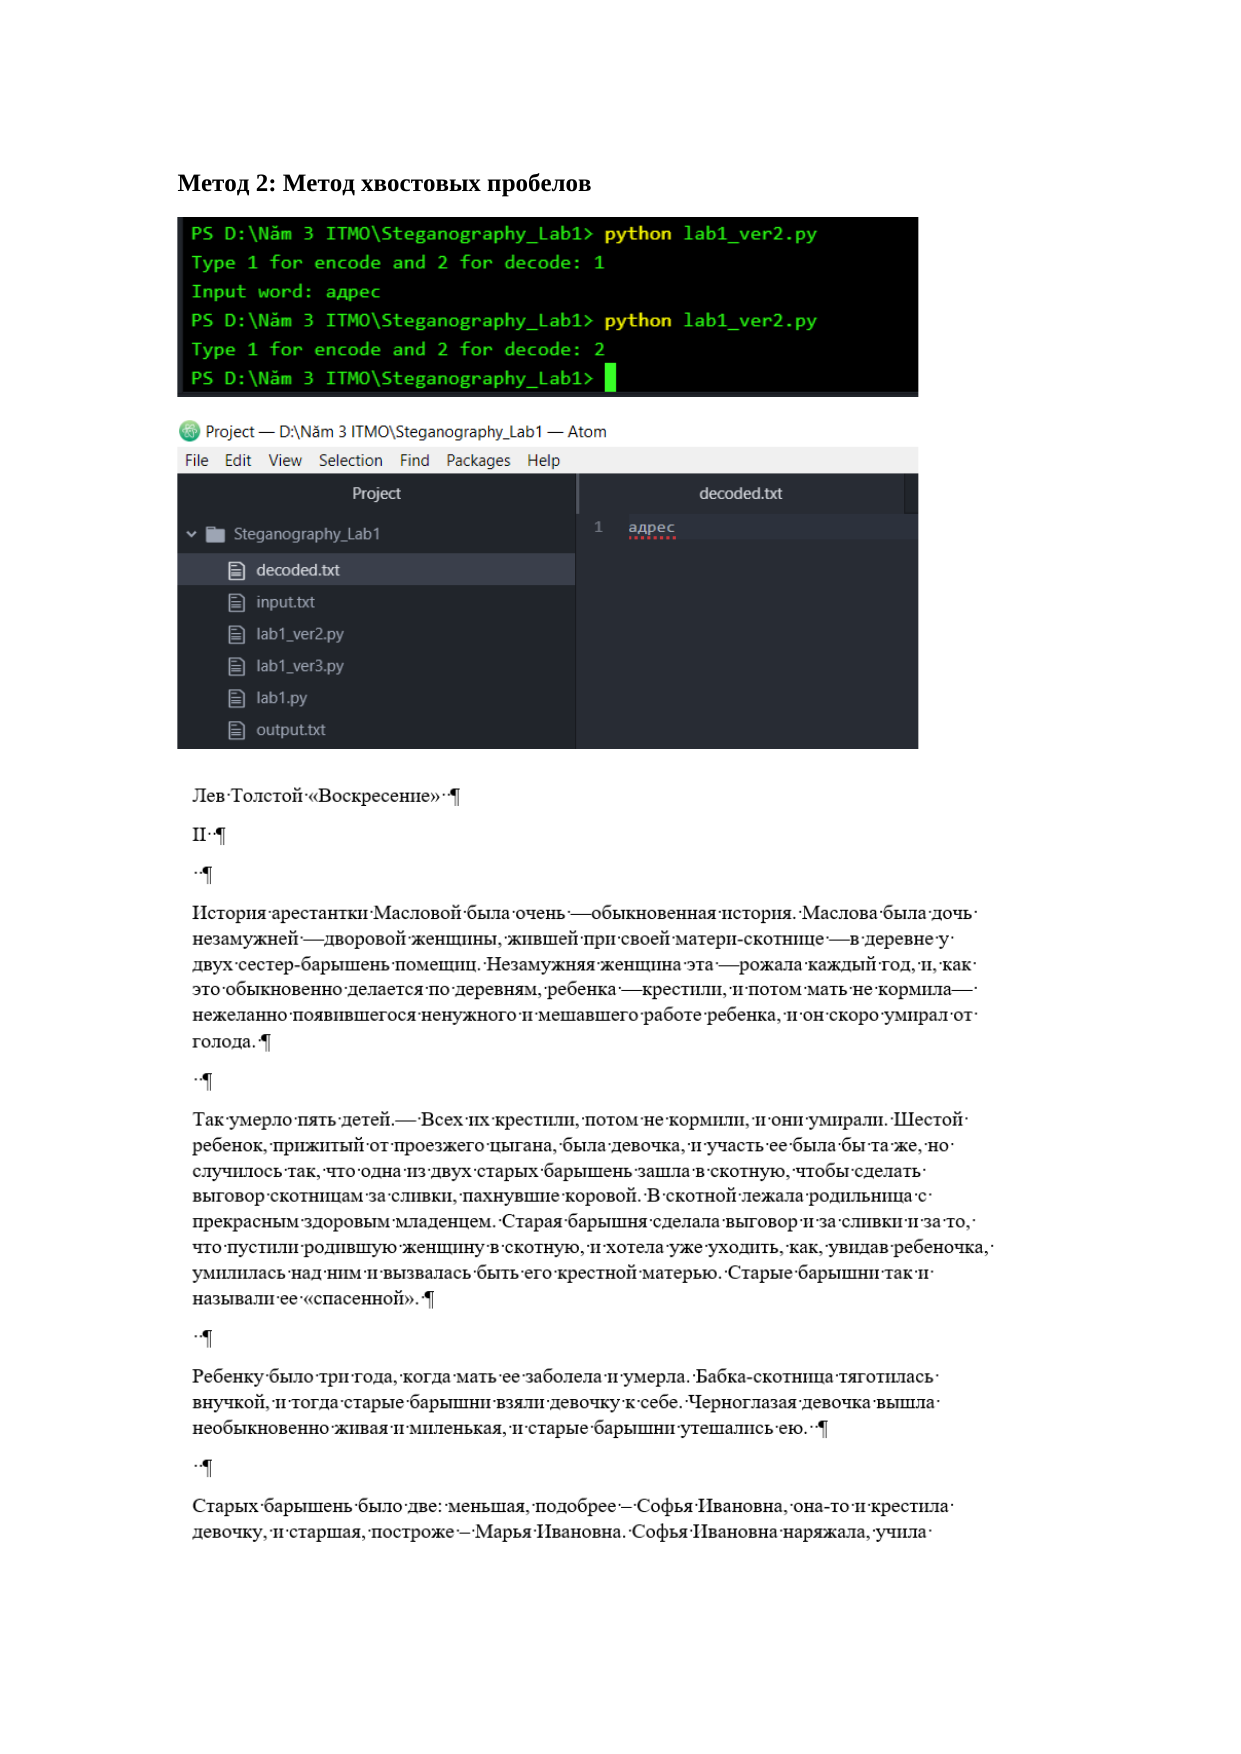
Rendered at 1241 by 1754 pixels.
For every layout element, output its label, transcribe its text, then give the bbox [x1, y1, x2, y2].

picture [177, 217, 919, 397]
picture [177, 417, 919, 749]
picture [177, 769, 1023, 1546]
text Метод 2: Метод хвостовых пробелов [177, 168, 1152, 197]
